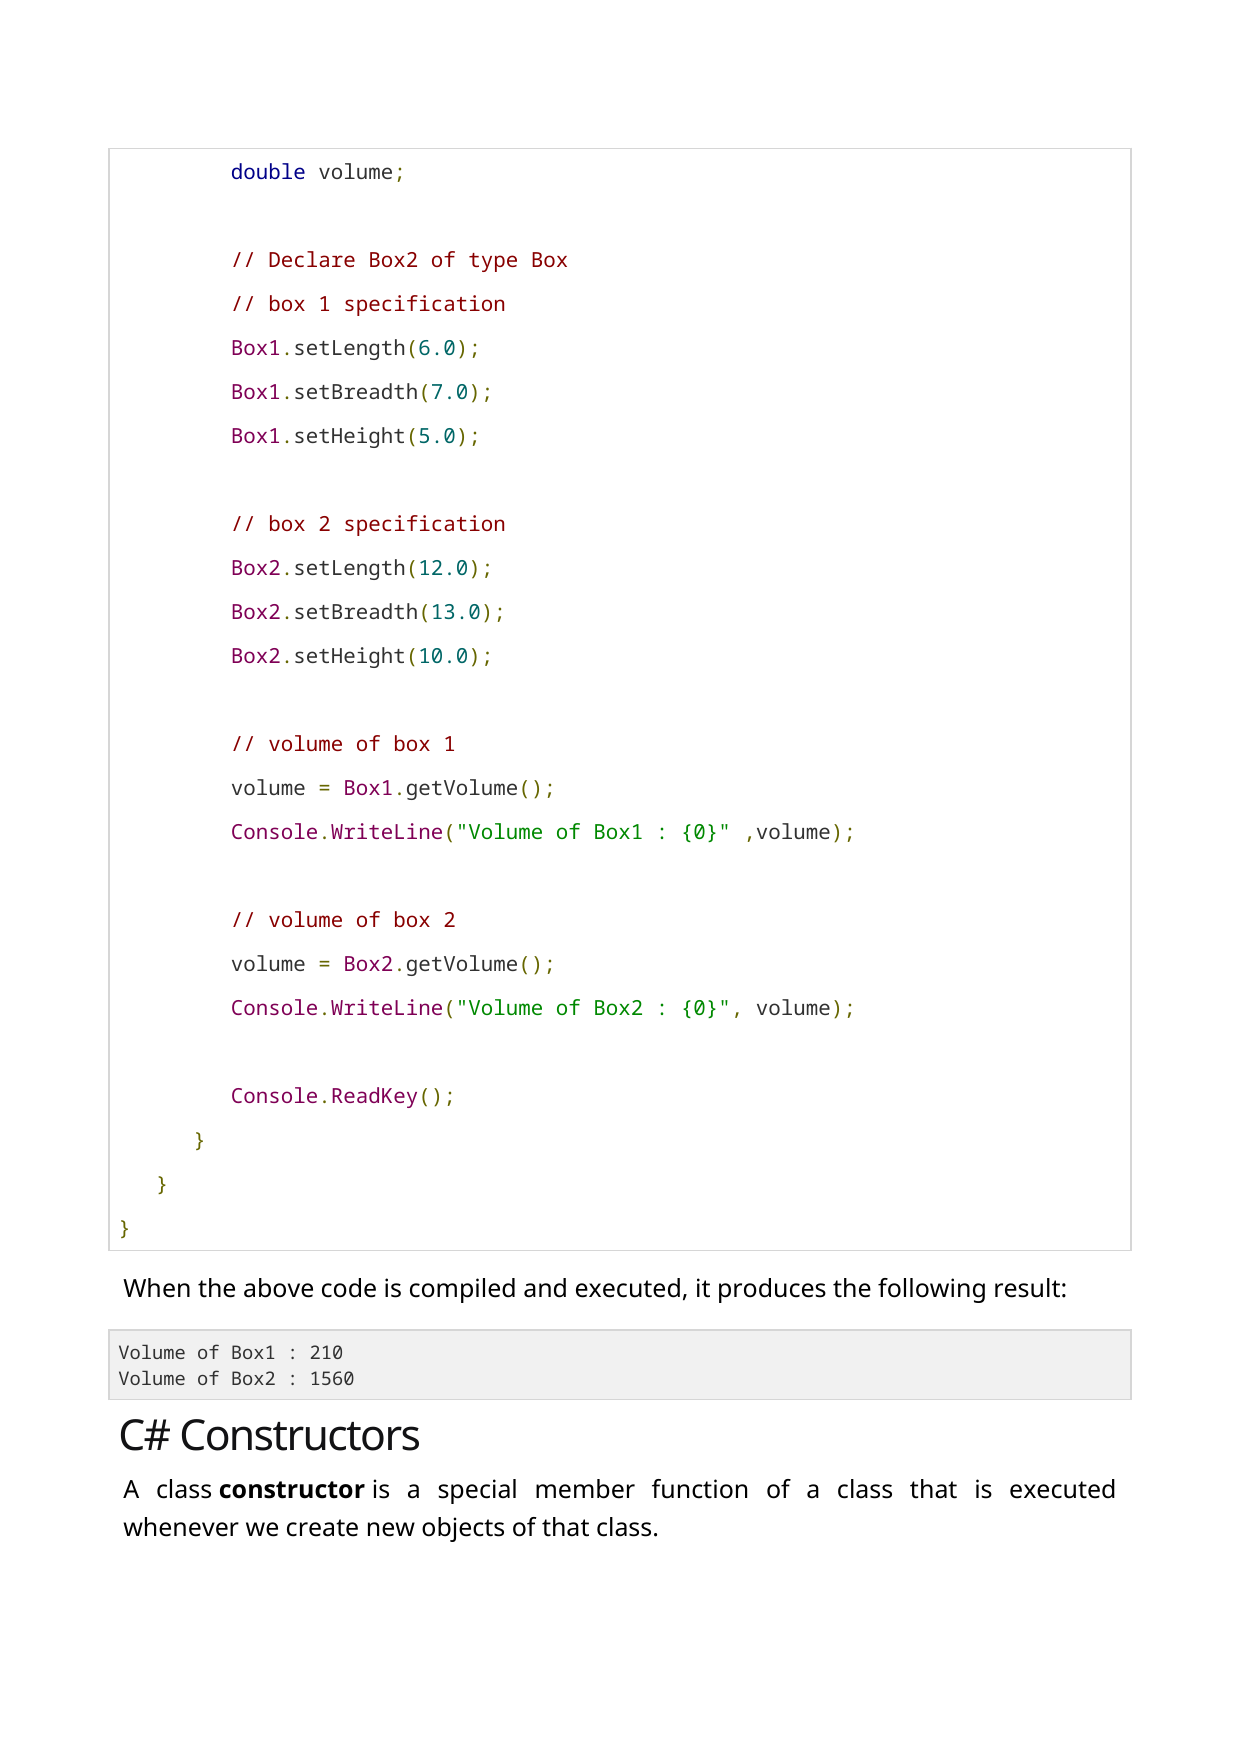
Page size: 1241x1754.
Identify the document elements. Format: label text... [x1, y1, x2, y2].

text Box1.setLength(6.0); [110, 323, 1130, 362]
text When the above code is compiled and executed, it produces the following result: [123, 1267, 1117, 1304]
text Volume of Box2 : 1560 [110, 1355, 1130, 1399]
text double volume; [110, 149, 1130, 186]
text // box 1 specification [110, 279, 1130, 318]
text // volume of box 1 [110, 719, 1130, 757]
text } [110, 1159, 1130, 1197]
text Console.WriteLine("Volume of Box1 : {0}" ,volume); [110, 807, 1130, 846]
text Box2.setHeight(10.0); [110, 631, 1130, 670]
text Box2.setBreadth(13.0); [110, 587, 1130, 626]
text C# Constructors [118, 1405, 1117, 1463]
text Box2.setLength(12.0); [110, 543, 1130, 582]
text volume = Box2.getVolume(); [110, 939, 1130, 977]
text A class constructor is a special member function of a class that is executed whenever we create new objects of that class. [123, 1468, 1117, 1543]
text Console.WriteLine("Volume of Box2 : {0}", volume); [110, 983, 1130, 1021]
text // volume of box 2 [110, 895, 1130, 933]
text volume = Box1.getVolume(); [110, 763, 1130, 802]
text // Declare Box2 of type Box [110, 235, 1130, 274]
text Box1.setBreadth(7.0); [110, 367, 1130, 406]
text // box 2 specification [110, 499, 1130, 538]
text Box1.setHeight(5.0); [110, 412, 1130, 450]
text } [110, 1203, 1130, 1250]
text Volume of Box1 : 210 [110, 1331, 1130, 1355]
text } [110, 1115, 1130, 1153]
text Console.ReadKey(); [110, 1071, 1130, 1109]
